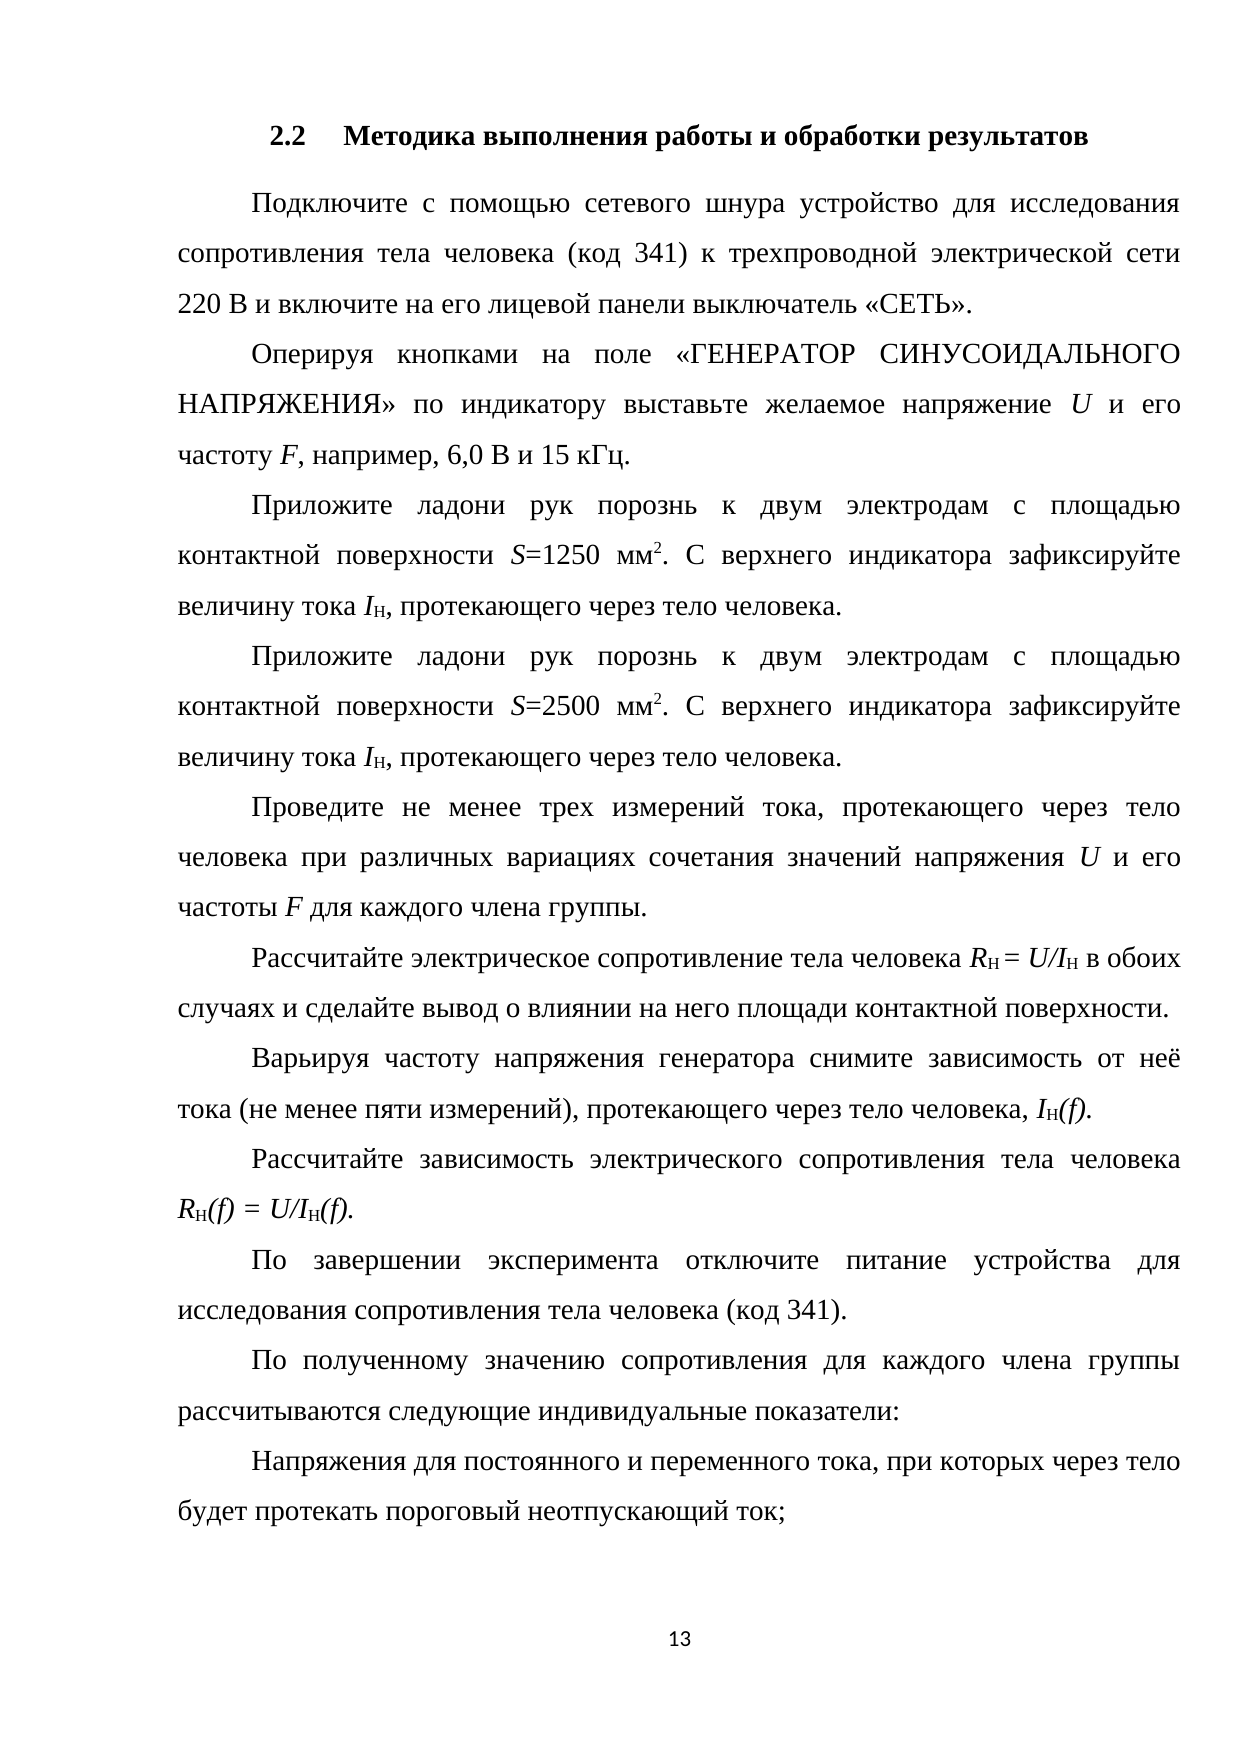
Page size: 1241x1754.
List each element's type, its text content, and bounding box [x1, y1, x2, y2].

text Проведите не менее трех измерений тока, протекающего через тело человека при различных вариациях сочетания значений напряжения U и его частоты F для каждого члена группы. [177, 789, 1181, 923]
list 2.2 Методика выполнения работы и обработки результатов [177, 118, 1181, 152]
text Оперируя кнопками на поле «ГЕНЕРАТОР СИНУСОИДАЛЬНОГО НАПРЯЖЕНИЯ» по индикатору выставьте желаемое напряжение U и его частоту F, например, 6,0 В и 15 кГц. [177, 336, 1181, 470]
text Варьируя частоту напряжения генератора снимите зависимость от неё тока (не менее пяти измерений), протекающего через тело человека, IН(f). [177, 1041, 1181, 1124]
text Рассчитайте зависимость электрического сопротивления тела человека RН(f) = U/IН(f). [177, 1141, 1181, 1225]
text По завершении эксперимента отключите питание устройства для исследования сопротивления тела человека (код 341). [177, 1242, 1181, 1326]
text Рассчитайте электрическое сопротивление тела человека RН = U/IН в обоих случаях и сделайте вывод о влиянии на него площади контактной поверхности. [177, 940, 1181, 1024]
text Приложите ладони рук порознь к двум электродам с площадью контактной поверхности S=2500 мм2. С верхнего индикатора зафиксируйте величину тока IН, протекающего через тело человека. [177, 638, 1181, 772]
text Подключите с помощью сетевого шнура устройство для исследования сопротивления тела человека (код 341) к трехпроводной электрической сети 220 В и включите на его лицевой панели выключатель «СЕТЬ». [177, 185, 1181, 319]
text Приложите ладони рук порознь к двум электродам с площадью контактной поверхности S=1250 мм2. С верхнего индикатора зафиксируйте величину тока IН, протекающего через тело человека. [177, 487, 1181, 621]
text Напряжения для постоянного и переменного тока, при которых через тело будет протекать пороговый неотпускающий ток; [177, 1443, 1181, 1527]
text По полученному значению сопротивления для каждого члена группы рассчитываются следующие индивидуальные показатели: [177, 1342, 1181, 1426]
